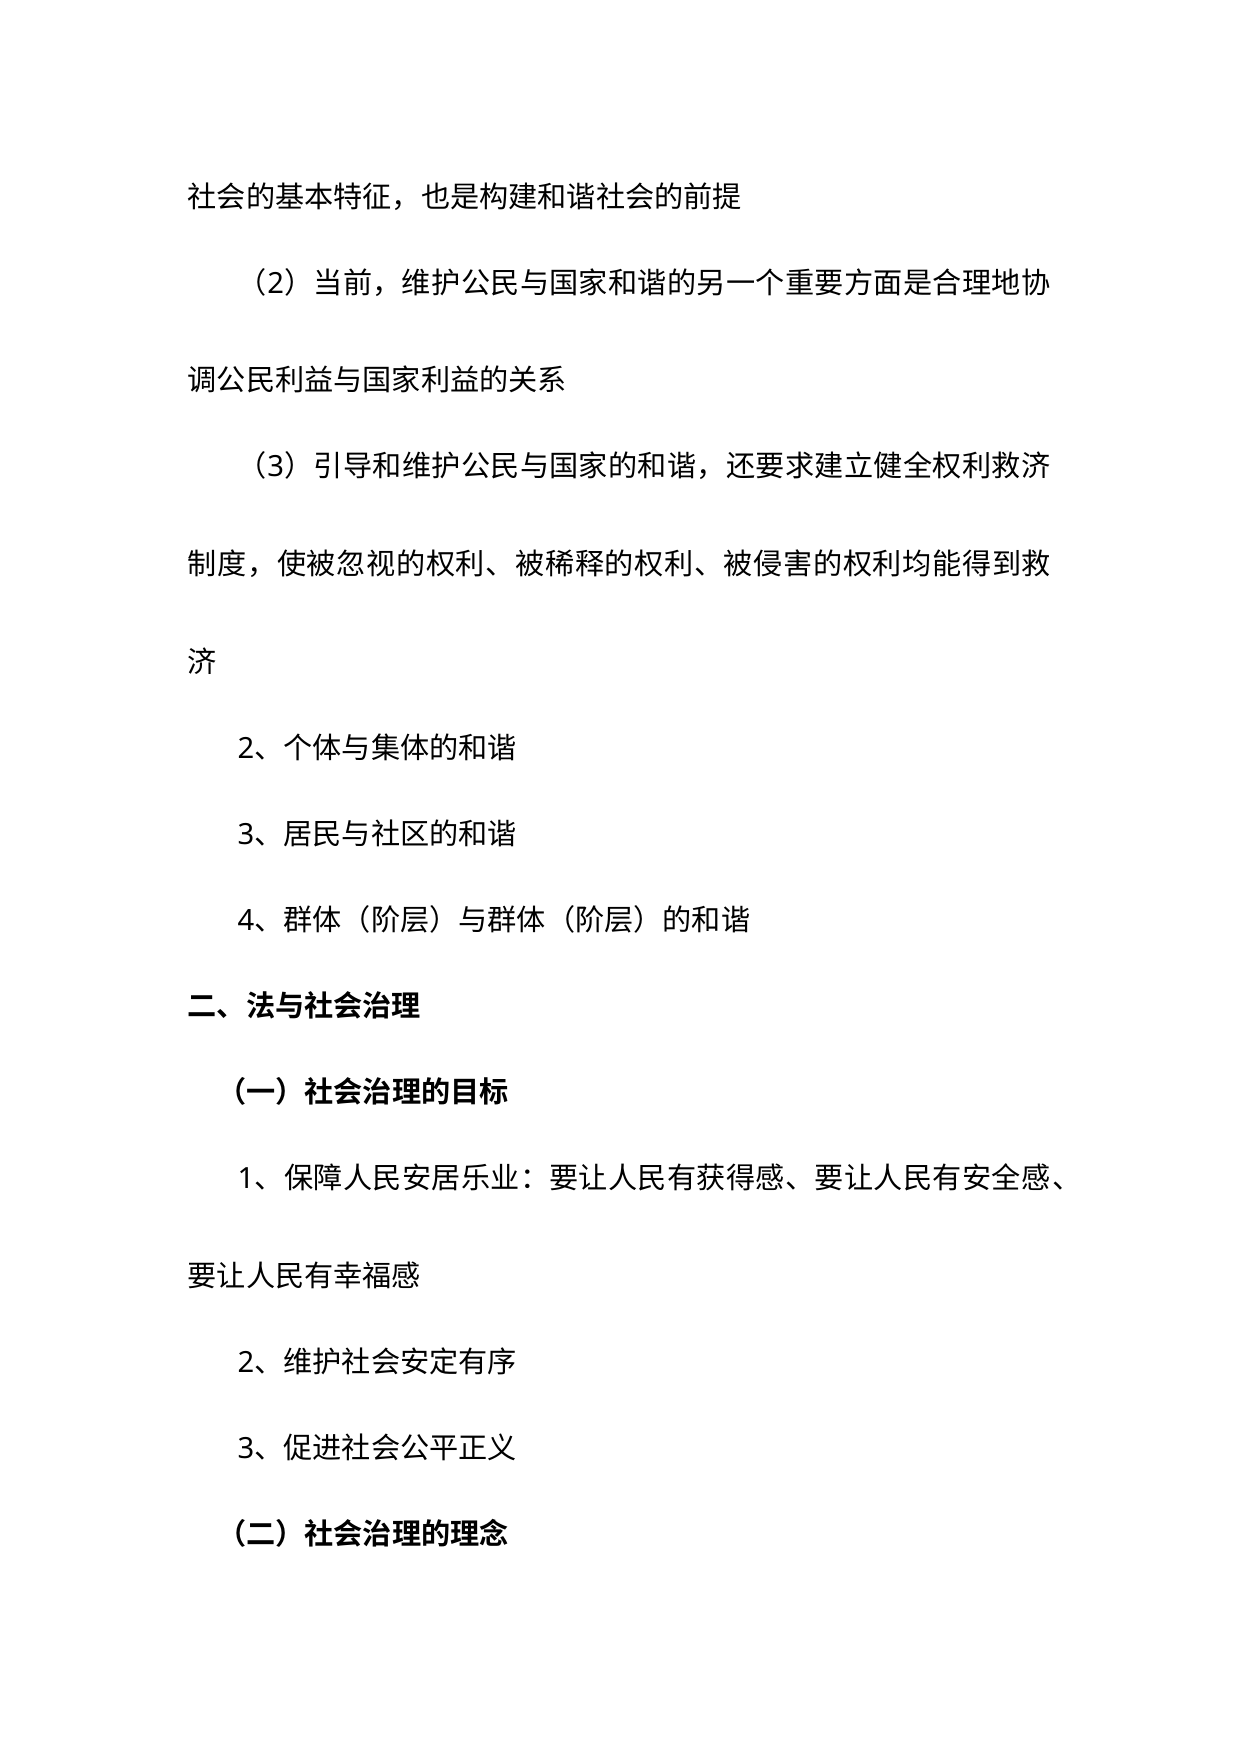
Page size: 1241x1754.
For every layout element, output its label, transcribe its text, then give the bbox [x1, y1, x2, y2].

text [187, 162, 1053, 227]
text 3、促进社会公平正义 [187, 1413, 1053, 1478]
text 4、群体（阶层）与群体（阶层）的和谐 [187, 885, 1053, 950]
text （2）当前，维护公民与国家和谐的另一个重要方面是合理地协调公民利益与国家利益的关系 [187, 248, 1053, 411]
text 3、居民与社区的和谐 [187, 799, 1053, 864]
text 2、维护社会安定有序 [187, 1327, 1053, 1392]
text （3）引导和维护公民与国家的和谐，还要求建立健全权利救济制度，使被忽视的权利、被稀释的权利、被侵害的权利均能得到救济 [187, 432, 1053, 692]
text 二、法与社会治理 [187, 971, 1053, 1036]
text （二）社会治理的理念 [187, 1499, 1053, 1564]
text 2、个体与集体的和谐 [187, 713, 1053, 778]
text 1、保障人民安居乐业：要让人民有获得感、要让人民有安全感、要让人民有幸福感 [187, 1144, 1053, 1306]
text （一）社会治理的目标 [187, 1057, 1053, 1122]
